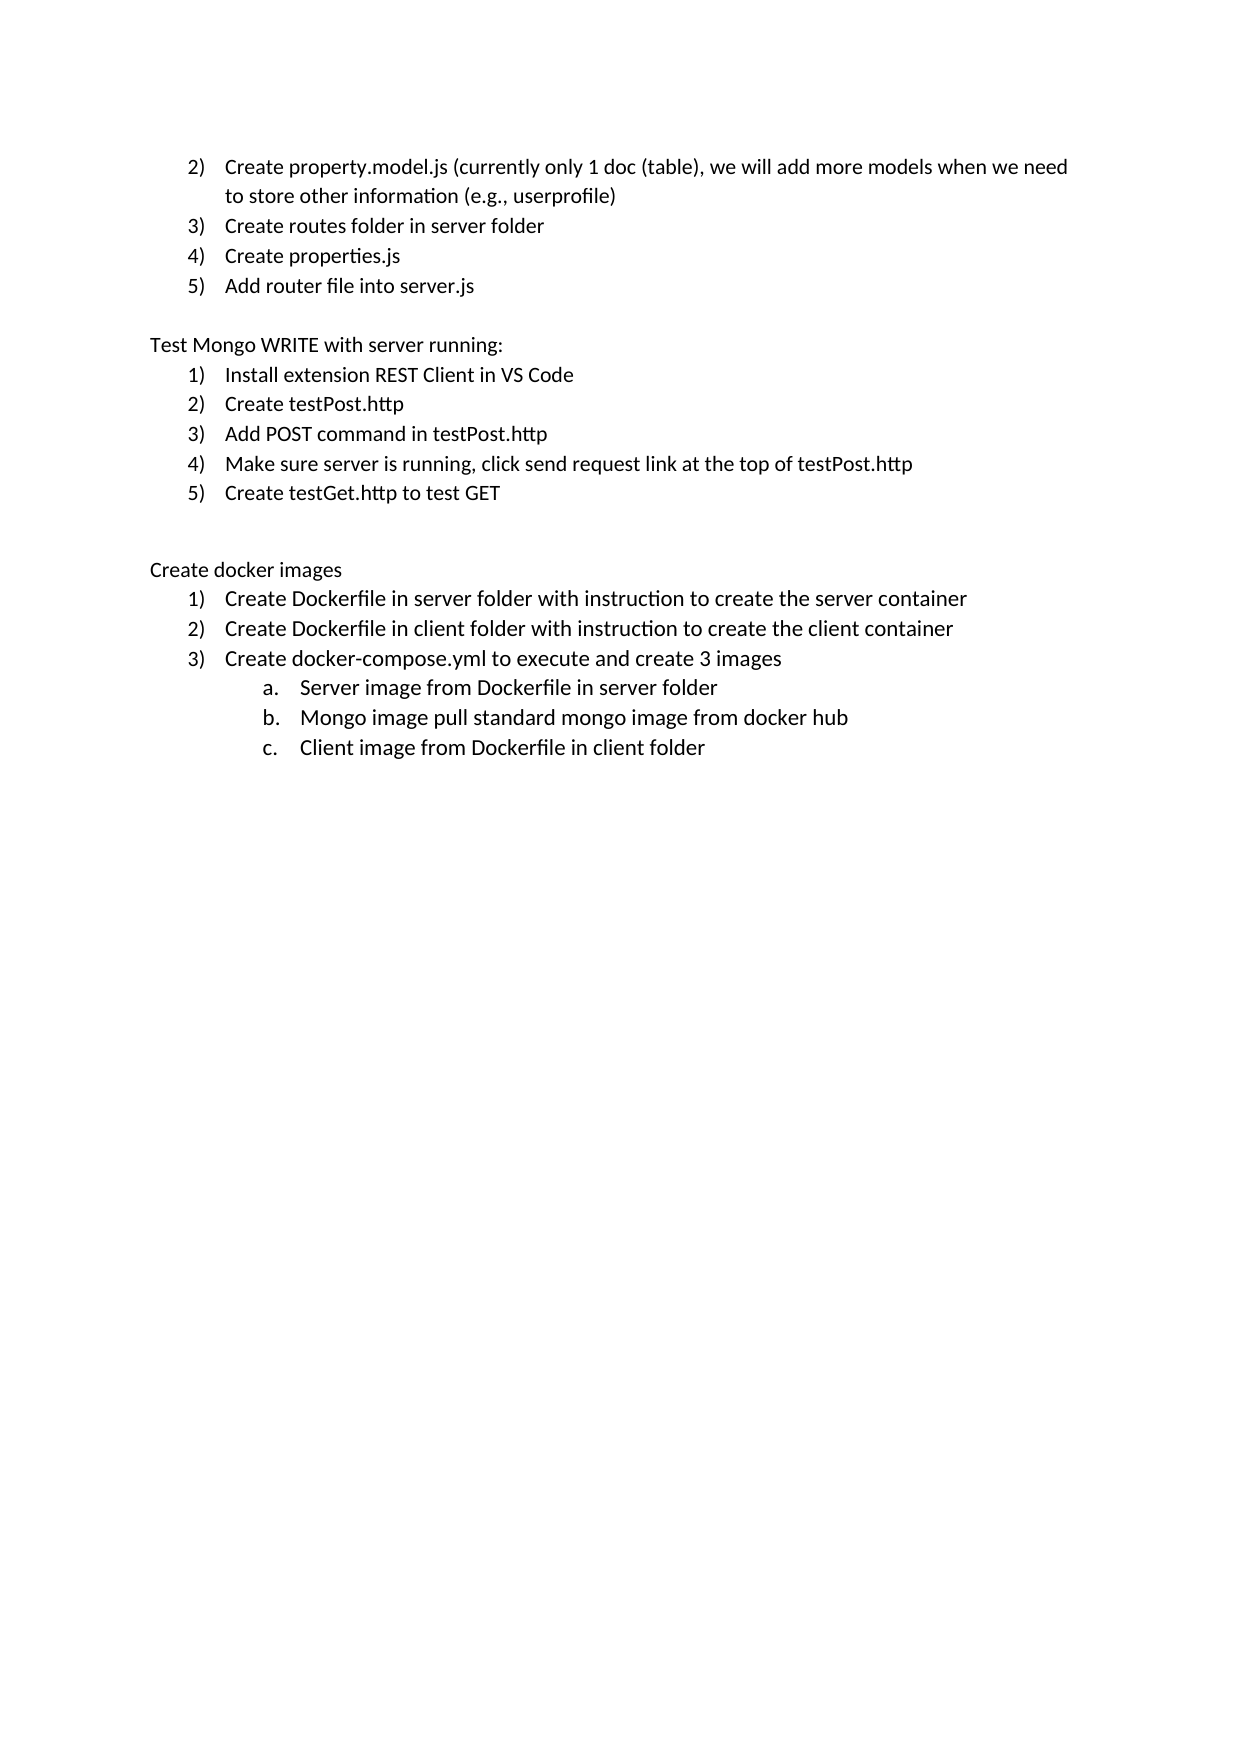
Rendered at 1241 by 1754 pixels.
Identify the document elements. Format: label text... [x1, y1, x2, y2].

list Client image from Dockerfile in client folder [262, 731, 1090, 761]
list Create Dockerfile in client folder with instruction to create the client container [187, 612, 1090, 642]
list Mongo image pull standard mongo image from docker hub [262, 702, 1090, 731]
text Test Mongo WRITE with server running: [150, 328, 1090, 358]
list Make sure server is running, click send request link at the top of testPost.http [187, 447, 1090, 477]
list Create routes folder in server folder [187, 209, 1090, 239]
list Create testPost.http [187, 387, 1090, 417]
list Add POST command in testPost.http [187, 417, 1090, 447]
list Add router file into server.js [187, 269, 1090, 298]
list Install extension REST Client in VS Code [187, 358, 1090, 387]
list Server image from Dockerfile in server folder [262, 672, 1090, 702]
list Create testGet.http to test GET [187, 477, 1090, 506]
list Create properties.js [187, 239, 1090, 269]
list Create Dockerfile in server folder with instruction to create the server container [187, 583, 1090, 612]
list Create docker-compose.yml to execute and create 3 images [187, 642, 1090, 672]
list Create property.model.js (currently only 1 doc (table), we will add more models when we need to store other information (e.g., userprofile) [187, 150, 1090, 209]
text Create docker images [150, 553, 1090, 583]
